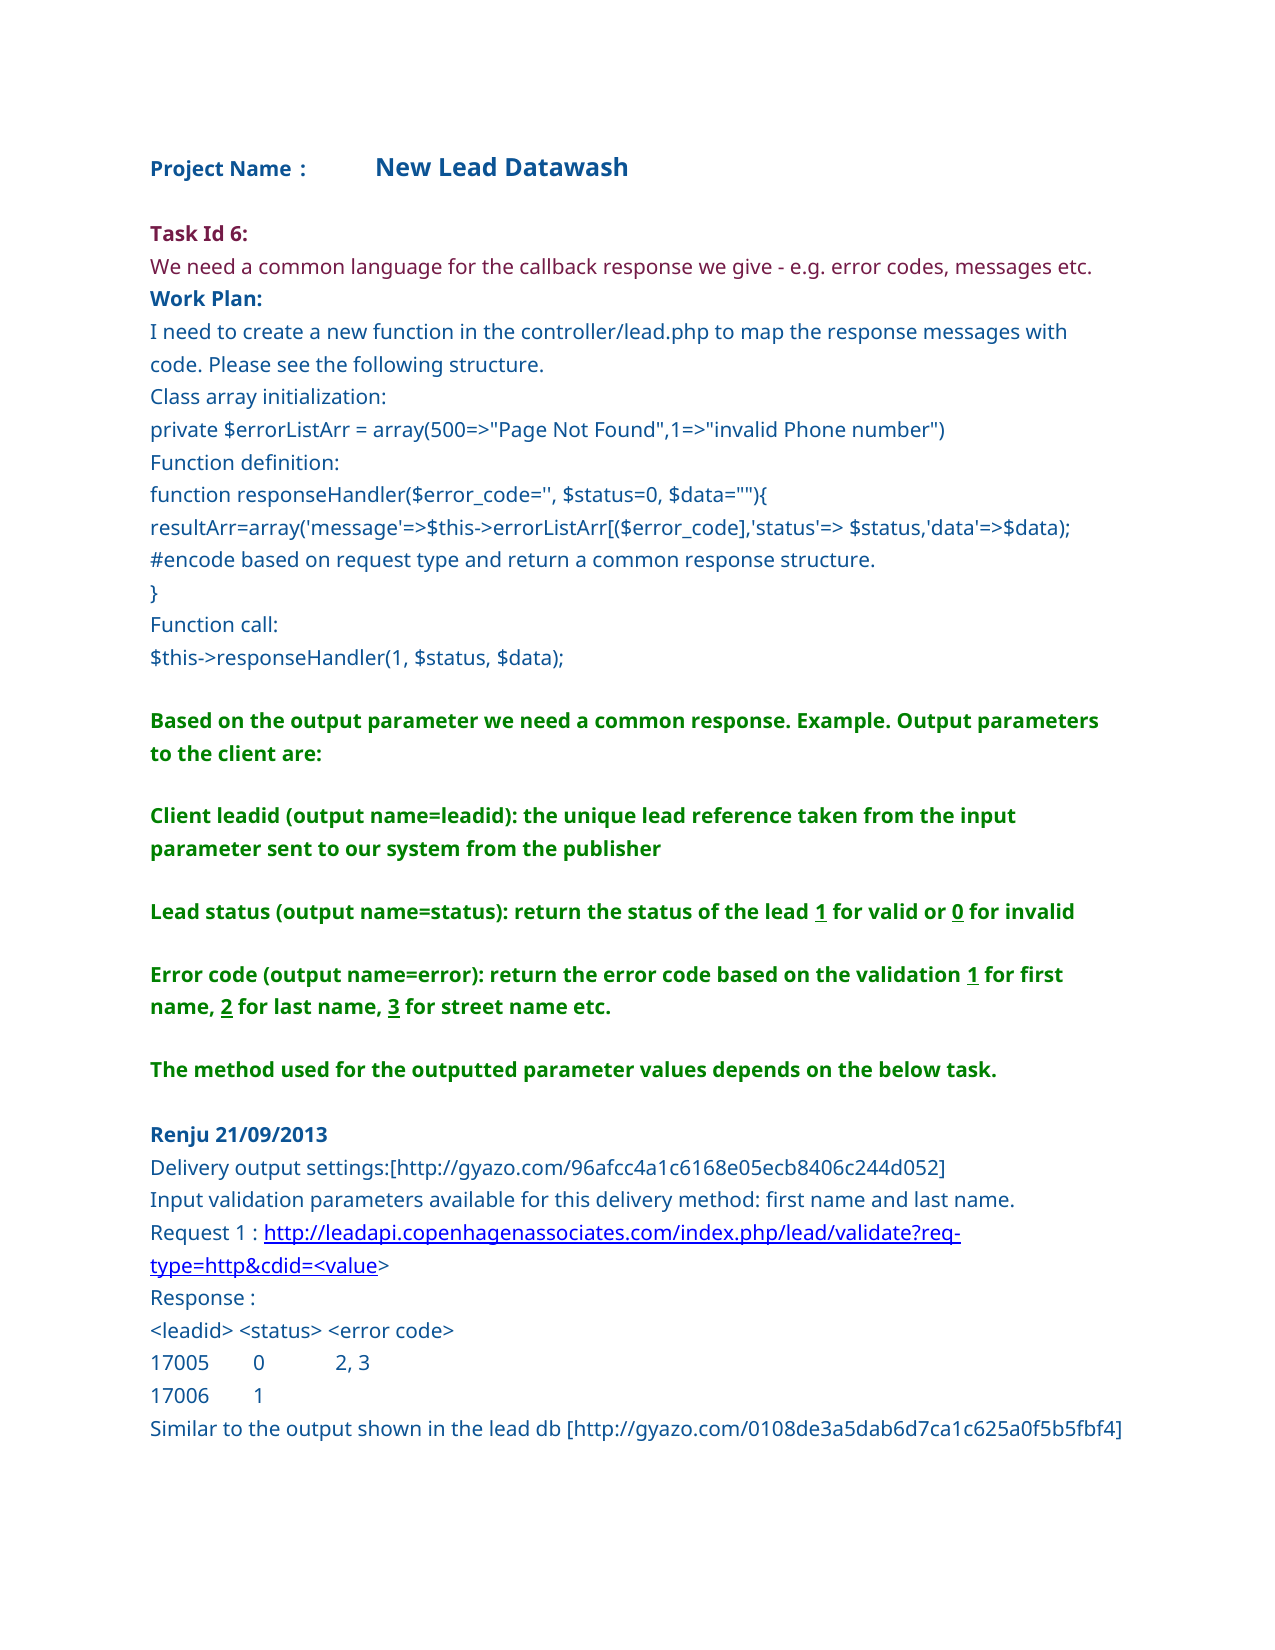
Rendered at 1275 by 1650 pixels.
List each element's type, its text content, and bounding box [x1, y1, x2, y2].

text Task Id 6: [150, 219, 1125, 248]
text Function definition: [150, 448, 1125, 476]
text Renju 21/09/2013 [150, 1120, 1125, 1149]
text Class array initialization: [150, 382, 1125, 411]
text Delivery output settings:[http://gyazo.com/96afcc4a1c6168e05ecb8406c244d052] [150, 1153, 1125, 1181]
text Project Name : New Lead Datawash [150, 150, 1125, 184]
text resultArr=array('message'=>$this->errorListArr[($error_code],'status'=> $status,'data'=>$data); [150, 513, 1125, 541]
text Input validation parameters available for this delivery method: first name and last name. [150, 1186, 1125, 1214]
text 17005 0 2, 3 [150, 1348, 1125, 1377]
text Lead status (output name=status): return the status of the lead 1 for valid or 0 for invalid [150, 897, 1125, 925]
text Similar to the output shown in the lead db [http://gyazo.com/0108de3a5dab6d7ca1c625a0f5b5fbf4] [150, 1414, 1125, 1442]
text Based on the output parameter we need a common response. Example. Output parameters to the client are: [150, 706, 1125, 767]
text We need a common language for the callback response we give - e.g. error codes, messages etc. [150, 252, 1125, 280]
text Client leadid (output name=leadid): the unique lead reference taken from the input parameter sent to our system from the publisher [150, 801, 1125, 862]
text 17006 1 [150, 1381, 1125, 1409]
text Error code (output name=error): return the error code based on the validation 1 for first name, 2 for last name, 3 for street name etc. [150, 960, 1125, 1021]
text Function call: [150, 611, 1125, 639]
text #encode based on request type and return a common response structure. [150, 545, 1125, 574]
text Request 1 : http://leadapi.copenhagenassociates.com/index.php/lead/validate?req-type=http&cdid=<value> [150, 1218, 1125, 1279]
text <leadid> <status> <error code> [150, 1316, 1125, 1344]
text The method used for the outputted parameter values depends on the below task. [150, 1055, 1125, 1083]
text function responseHandler($error_code='', $status=0, $data=""){ [150, 480, 1125, 509]
text I need to create a new function in the controller/lead.php to map the response messages with code. Please see the following structure. [150, 317, 1125, 378]
text private $errorListArr = array(500=>"Page Not Found",1=>"invalid Phone number") [150, 415, 1125, 443]
text Response : [150, 1283, 1125, 1312]
text $this->responseHandler(1, $status, $data); [150, 643, 1125, 672]
text } [150, 578, 1125, 606]
text Work Plan: [150, 284, 1125, 313]
